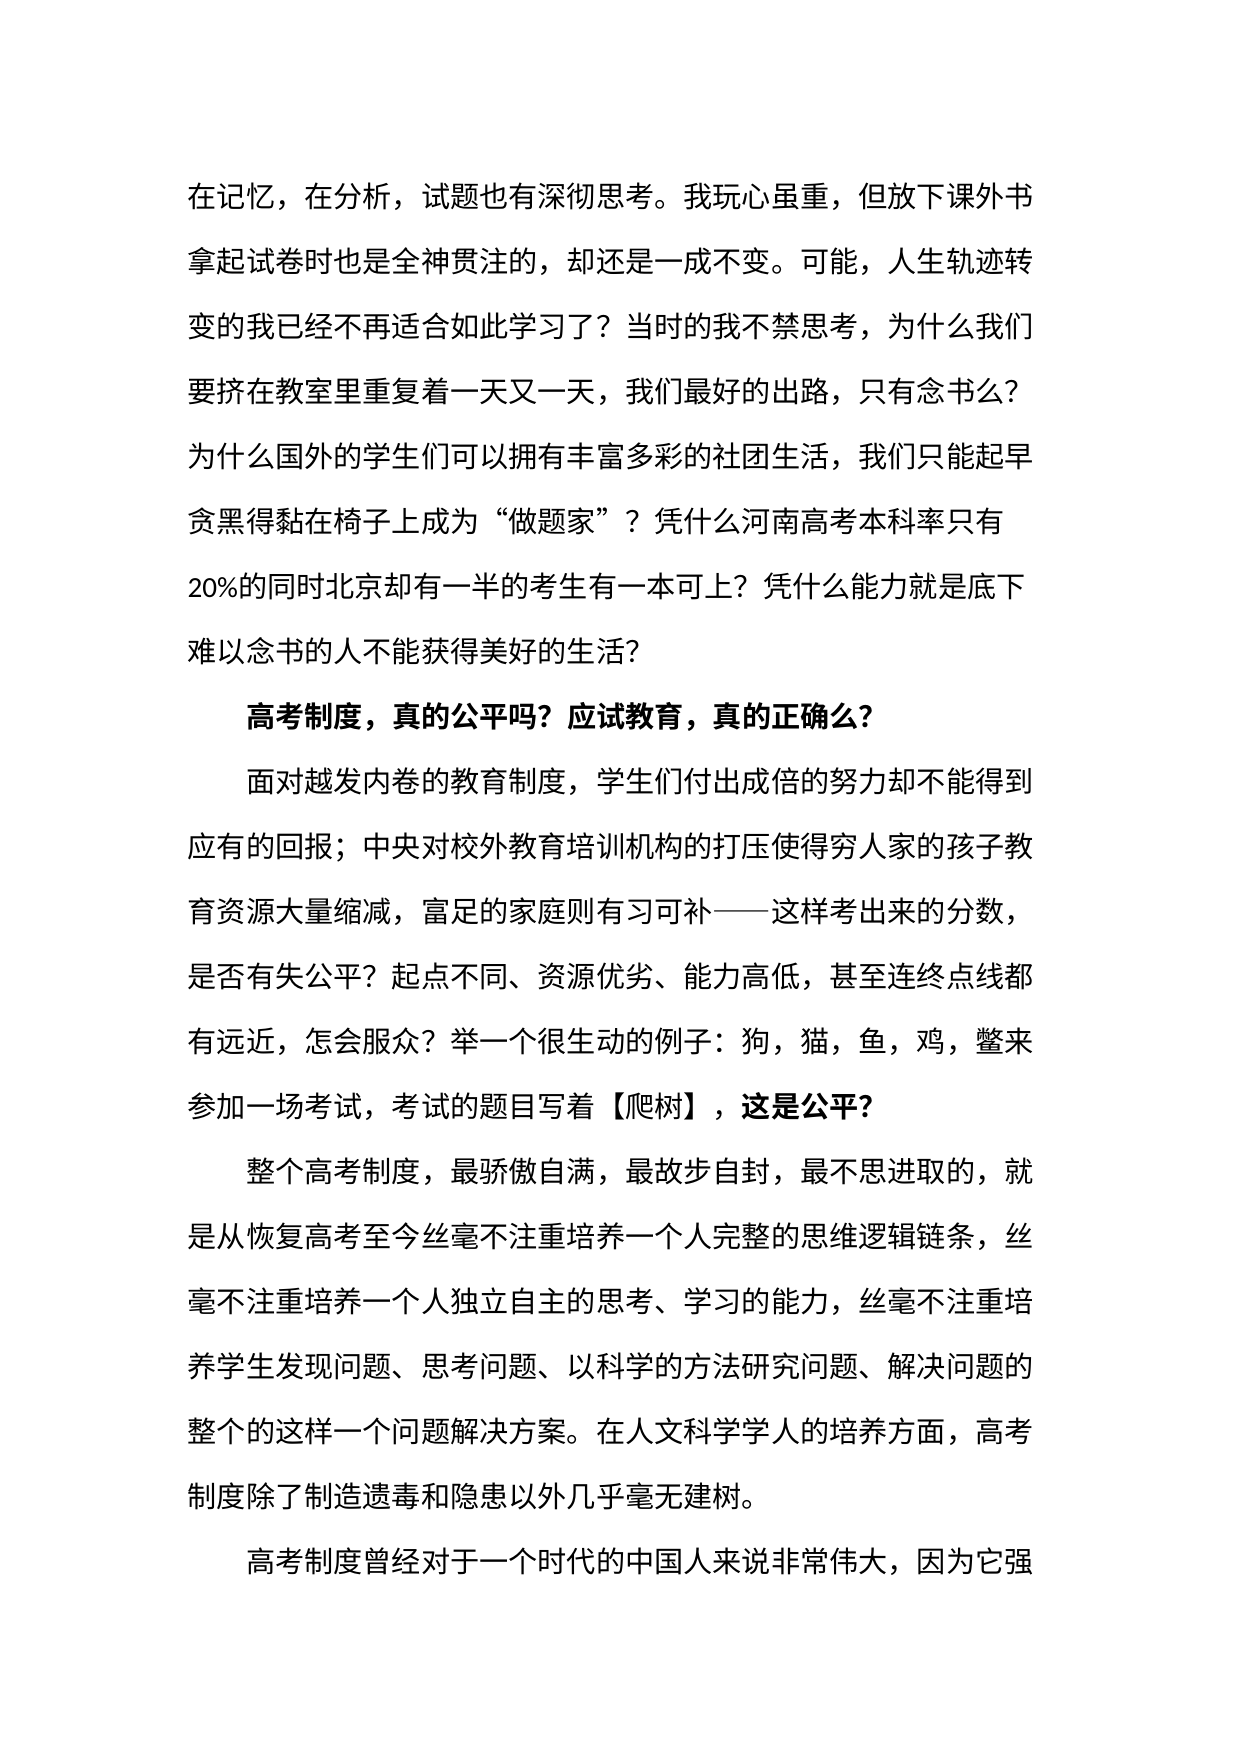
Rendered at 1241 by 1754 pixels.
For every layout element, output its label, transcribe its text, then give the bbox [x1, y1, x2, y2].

text 整个高考制度，最骄傲自满，最故步自封，最不思进取的，就是从恢复高考至今丝毫不注重培养一个人完整的思维逻辑链条，丝毫不注重培养一个人独立自主的思考、学习的能力，丝毫不注重培养学生发现问题、思考问题、以科学的方法研究问题、解决问题的整个的这样一个问题解决方案。在人文科学学人的培养方面，高考制度除了制造遗毒和隐患以外几乎毫无建树。 [187, 1137, 1053, 1527]
text 高考制度，真的公平吗？应试教育，真的正确么？ [187, 682, 1053, 747]
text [187, 162, 1053, 682]
text 面对越发内卷的教育制度，学生们付出成倍的努力却不能得到应有的回报；中央对校外教育培训机构的打压使得穷人家的孩子教育资源大量缩减，富足的家庭则有习可补——这样考出来的分数，是否有失公平？起点不同、资源优劣、能力高低，甚至连终点线都有远近，怎会服众？举一个很生动的例子：狗，猫，鱼，鸡，鳖来参加一场考试，考试的题目写着【爬树】，这是公平？ [187, 747, 1053, 1137]
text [187, 1527, 1053, 1592]
